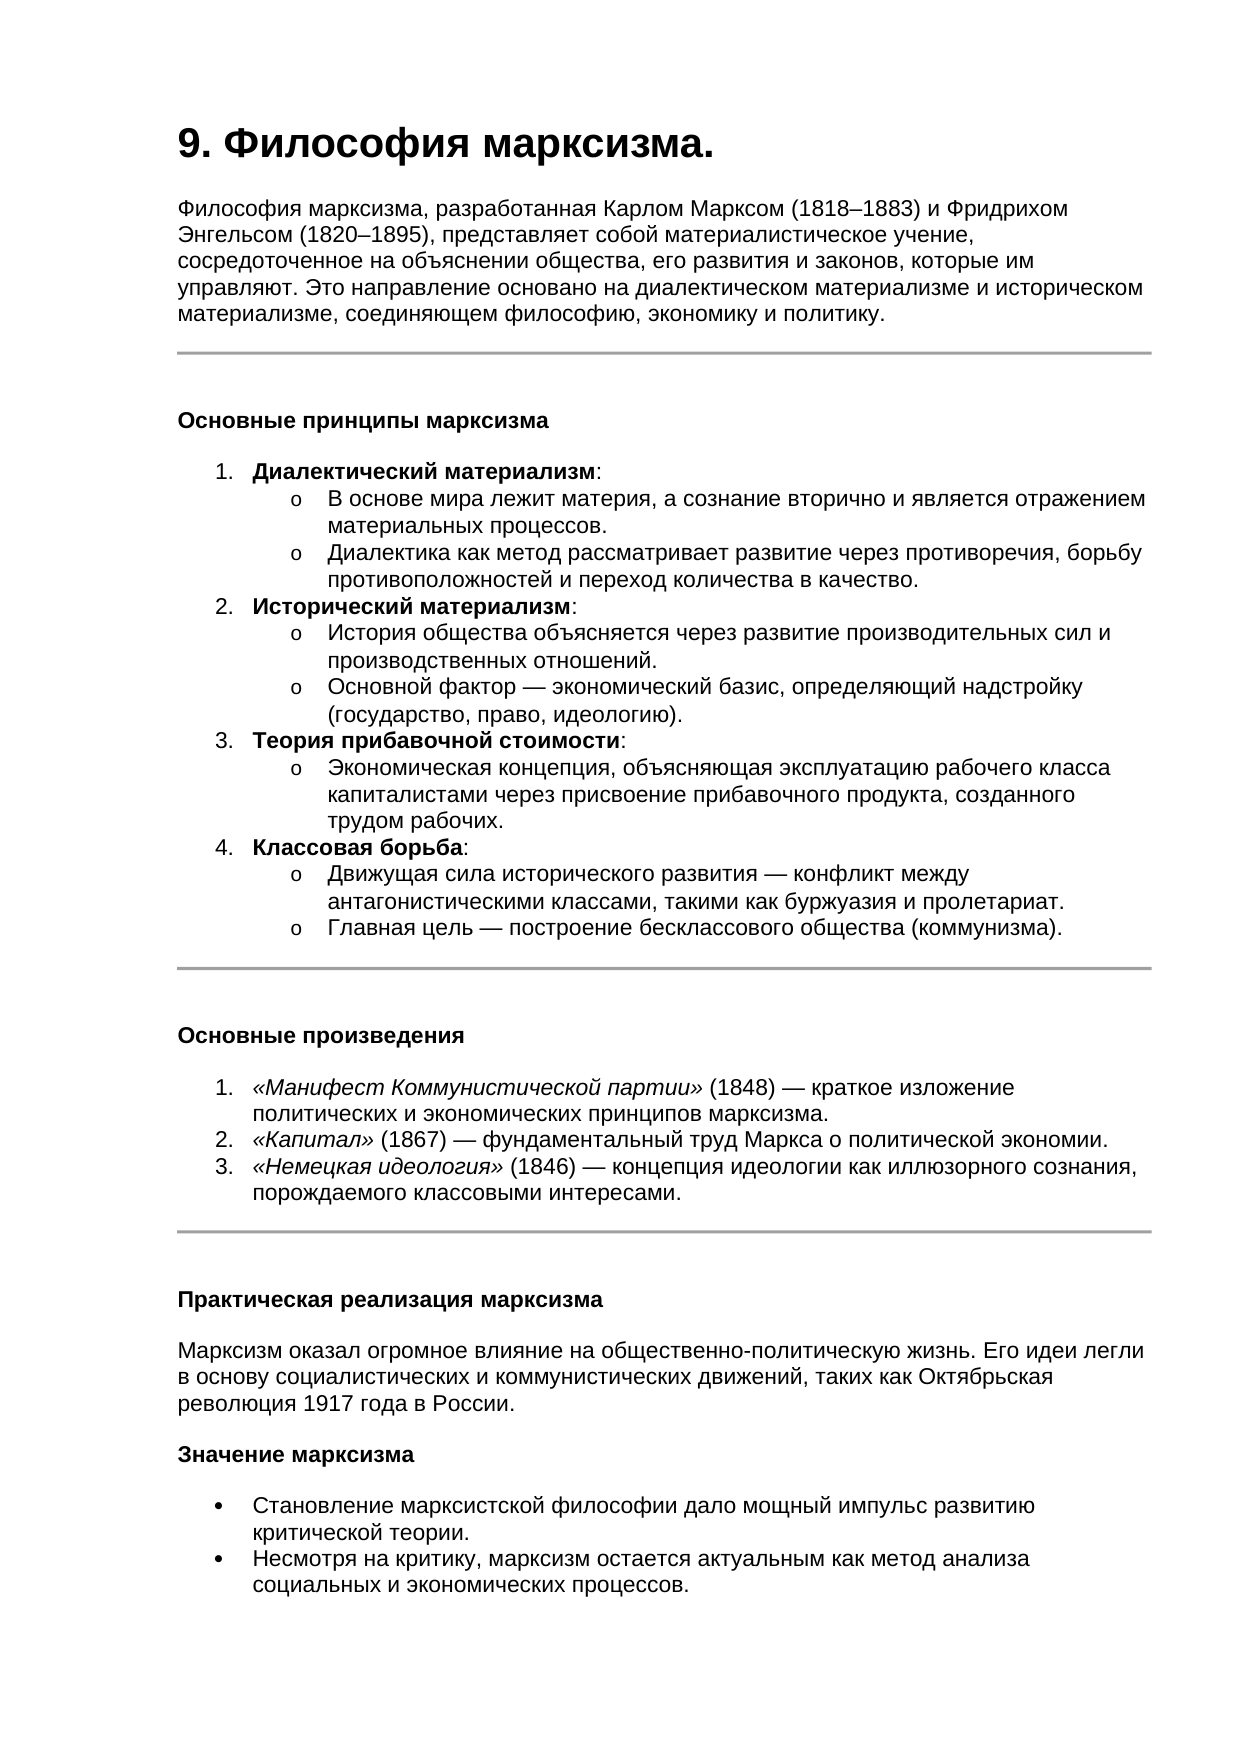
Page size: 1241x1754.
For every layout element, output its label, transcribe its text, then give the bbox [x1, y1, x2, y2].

list Основной фактор — экономический базис, определяющий надстройку (государство, право, идеологию). [290, 673, 1152, 727]
list Диалектика как метод рассматривает развитие через противоречия, борьбу противоположностей и переход количества в качество. [290, 538, 1152, 593]
list Главная цель — построение бесклассового общества (коммунизма). [290, 914, 1152, 942]
list «Капитал» (1867) — фундаментальный труд Маркса о политической экономии. [215, 1126, 1152, 1153]
list Несмотря на критику, марксизм остается актуальным как метод анализа социальных и экономических процессов. [215, 1545, 1152, 1598]
list Становление марксистской философии дало мощный импульс развитию критической теории. [215, 1492, 1152, 1545]
text Философия марксизма, разработанная Карлом Марксом (1818–1883) и Фридрихом Энгельсом (1820–1895), представляет собой материалистическое учение, сосредоточенное на объяснении общества, его развития и законов, которые им управляют. Это направление основано на диалектическом материализме и историческом материализме, соединяющем философию, экономику и политику. [177, 195, 1152, 327]
list История общества объясняется через развитие производительных сил и производственных отношений. [290, 619, 1152, 673]
list Теория прибавочной стоимости: [215, 727, 1152, 753]
subtitle Значение марксизма [177, 1441, 1152, 1467]
list Экономическая концепция, объясняющая эксплуатацию рабочего класса капиталистами через присвоение прибавочного продукта, созданного трудом рабочих. [290, 753, 1152, 834]
list Классовая борьба: [215, 834, 1152, 860]
subtitle Практическая реализация марксизма [177, 1286, 1152, 1312]
list Диалектический материализм: [215, 458, 1152, 484]
text Марксизм оказал огромное влияние на общественно-политическую жизнь. Его идеи легли в основу социалистических и коммунистических движений, таких как Октябрьская революция 1917 года в России. [177, 1337, 1152, 1416]
subtitle Основные произведения [177, 1022, 1152, 1048]
subtitle Основные принципы марксизма [177, 407, 1152, 433]
list «Манифест Коммунистической партии» (1848) — краткое изложение политических и экономических принципов марксизма. [215, 1073, 1152, 1126]
list Движущая сила исторического развития — конфликт между антагонистическими классами, такими как буржуазия и пролетариат. [290, 860, 1152, 914]
list Исторический материализм: [215, 593, 1152, 619]
subtitle 9. Философия марксизма. [177, 118, 1152, 166]
list «Немецкая идеология» (1846) — концепция идеологии как иллюзорного сознания, порождаемого классовыми интересами. [215, 1153, 1152, 1205]
list В основе мира лежит материя, а сознание вторично и является отражением материальных процессов. [290, 484, 1152, 538]
